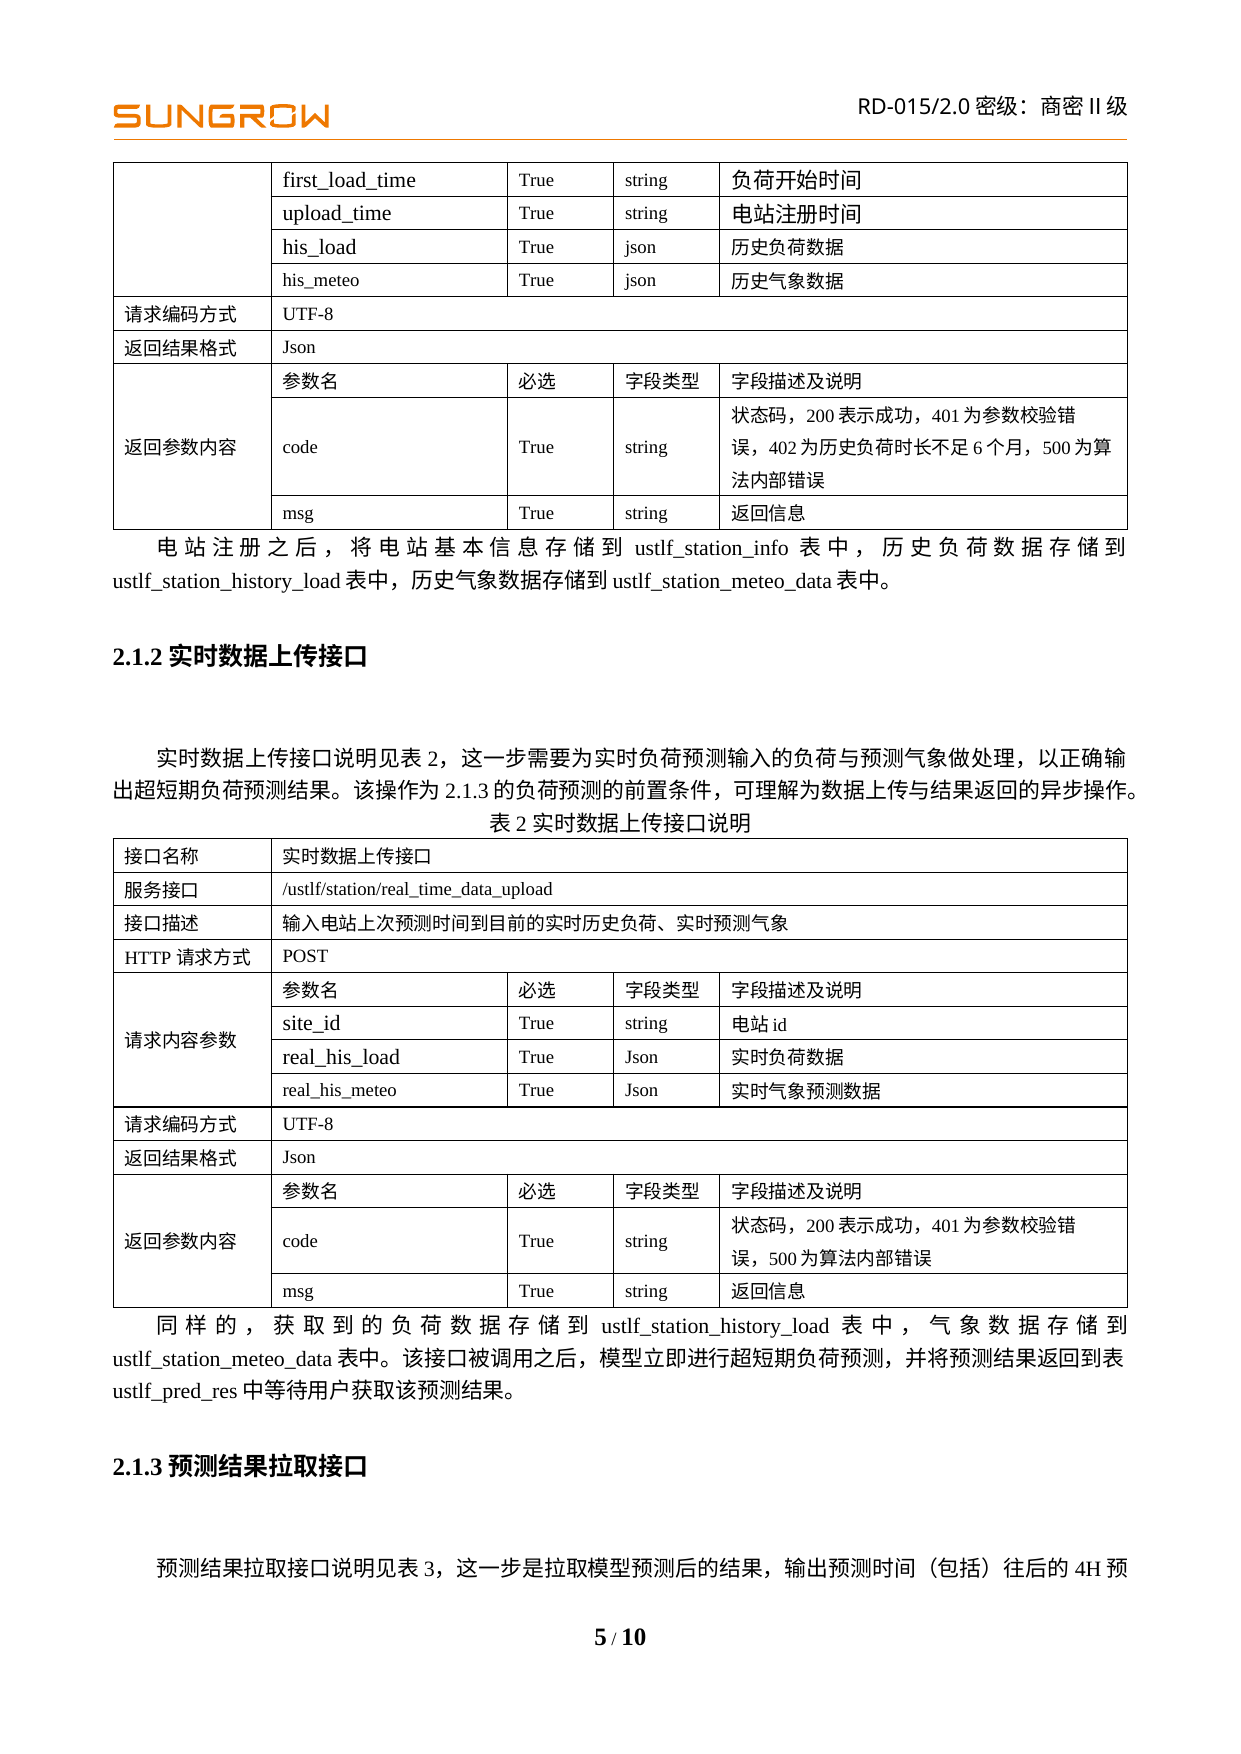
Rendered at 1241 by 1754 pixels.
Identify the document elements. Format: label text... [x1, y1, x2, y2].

table_cell 状态码，200表示成功，401为参数校验错误，402为历史负荷时长不足6个月，500为算法内部错误 [720, 398, 1127, 495]
table_cell string [614, 163, 719, 196]
table_cell 负荷开始时间 [720, 163, 1127, 196]
table_cell POST [272, 940, 1127, 972]
table_cell 历史气象数据 [720, 264, 1127, 296]
table_cell 字段描述及说明 [720, 364, 1127, 397]
table_cell 返回结果格式 [114, 1141, 271, 1173]
table_cell /ustlf/station/real_time_data_upload [272, 873, 1127, 905]
table_cell 返回参数内容 [114, 1175, 271, 1307]
table_cell HTTP 请求方式 [114, 940, 271, 972]
table_cell 返回参数内容 [114, 364, 271, 529]
table_cell UTF-8 [272, 1108, 1127, 1140]
table_cell 必选 [508, 1175, 613, 1207]
table_cell string [614, 398, 719, 495]
table_cell 返回信息 [720, 496, 1127, 529]
table_cell True [508, 496, 613, 529]
table_cell msg [272, 1274, 507, 1307]
table_cell json [614, 230, 719, 263]
table_cell first_load_time [272, 163, 507, 196]
table_cell string [614, 496, 719, 529]
text 电站注册之后，将电站基本信息存储到ustlf_station_info表中，历史负荷数据存储到ustlf_station_history_load表中，历史气象数据存储到ustlf_station_meteo_data表中。 [112, 530, 1128, 595]
table_cell True [508, 1274, 613, 1307]
table_cell UTF-8 [272, 297, 1127, 330]
table_cell 服务接口 [114, 873, 271, 905]
table_cell upload_time [272, 197, 507, 229]
table_cell True [508, 163, 613, 196]
table_cell True [508, 264, 613, 296]
table_cell Json [614, 1074, 719, 1106]
table_cell string [614, 1274, 719, 1307]
text 同样的，获取到的负荷数据存储到ustlf_station_history_load表中，气象数据存储到ustlf_station_meteo_data表中。该接口被调用之后，模型立即进行超短期负荷预测，并将预测结果返回到表ustlf_pred_res中等待用户获取该预测结果。 [112, 1308, 1128, 1405]
text 实时数据上传接口说明见表2，这一步需要为实时负荷预测输入的负荷与预测气象做处理，以正确输出超短期负荷预测结果。该操作为2.1.3的负荷预测的前置条件，可理解为数据上传与结果返回的异步操作。 [112, 741, 1128, 806]
table_cell True [508, 1040, 613, 1073]
table_cell string [614, 1007, 719, 1039]
table_cell 参数名 [272, 1175, 507, 1207]
text 表2 实时数据上传接口说明 [112, 806, 1128, 838]
table_cell True [508, 197, 613, 229]
subtitle 2.1.2 实时数据上传接口 [112, 622, 1128, 687]
table_cell 历史负荷数据 [720, 230, 1127, 263]
table_cell his_meteo [272, 264, 507, 296]
table_cell 电站注册时间 [720, 197, 1127, 229]
table_cell json [614, 264, 719, 296]
table_cell code [272, 398, 507, 495]
table_cell 必选 [508, 364, 613, 397]
table_header 实时数据上传接口 [272, 839, 1127, 872]
table_cell 状态码，200表示成功，401为参数校验错误，500为算法内部错误 [720, 1208, 1127, 1273]
table_cell 请求内容参数 [114, 973, 271, 1106]
table_cell 请求编码方式 [114, 1108, 271, 1140]
table_cell 参数名 [272, 364, 507, 397]
table_cell 参数名 [272, 973, 507, 1006]
table_cell code [272, 1208, 507, 1273]
table_cell 字段描述及说明 [720, 973, 1127, 1006]
table_cell site_id [272, 1007, 507, 1039]
table_cell 实时负荷数据 [720, 1040, 1127, 1073]
table_cell 必选 [508, 973, 613, 1006]
table_cell Json [614, 1040, 719, 1073]
table_cell real_his_meteo [272, 1074, 507, 1106]
table_cell True [508, 1208, 613, 1273]
table_cell 实时气象预测数据 [720, 1074, 1127, 1106]
table_cell True [508, 1074, 613, 1106]
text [112, 1551, 1128, 1583]
table_cell his_load [272, 230, 507, 263]
table_cell msg [272, 496, 507, 529]
table_cell 输入电站上次预测时间到目前的实时历史负荷、实时预测气象 [272, 906, 1127, 939]
table_cell 请求编码方式 [114, 297, 271, 330]
table_cell Json [272, 331, 1127, 363]
table_cell string [614, 1208, 719, 1273]
table_cell 返回信息 [720, 1274, 1127, 1307]
table_cell True [508, 398, 613, 495]
table_cell 字段类型 [614, 364, 719, 397]
table_cell real_his_load [272, 1040, 507, 1073]
table_cell 电站id [720, 1007, 1127, 1039]
table_cell True [508, 230, 613, 263]
table_cell 字段描述及说明 [720, 1175, 1127, 1207]
table_cell 字段类型 [614, 1175, 719, 1207]
table_header 接口名称 [114, 839, 271, 872]
table_cell string [614, 197, 719, 229]
table_cell Json [272, 1141, 1127, 1173]
subtitle 2.1.3 预测结果拉取接口 [112, 1432, 1128, 1497]
table_cell 返回结果格式 [114, 331, 271, 363]
table_cell 接口描述 [114, 906, 271, 939]
table_cell 字段类型 [614, 973, 719, 1006]
table_cell True [508, 1007, 613, 1039]
